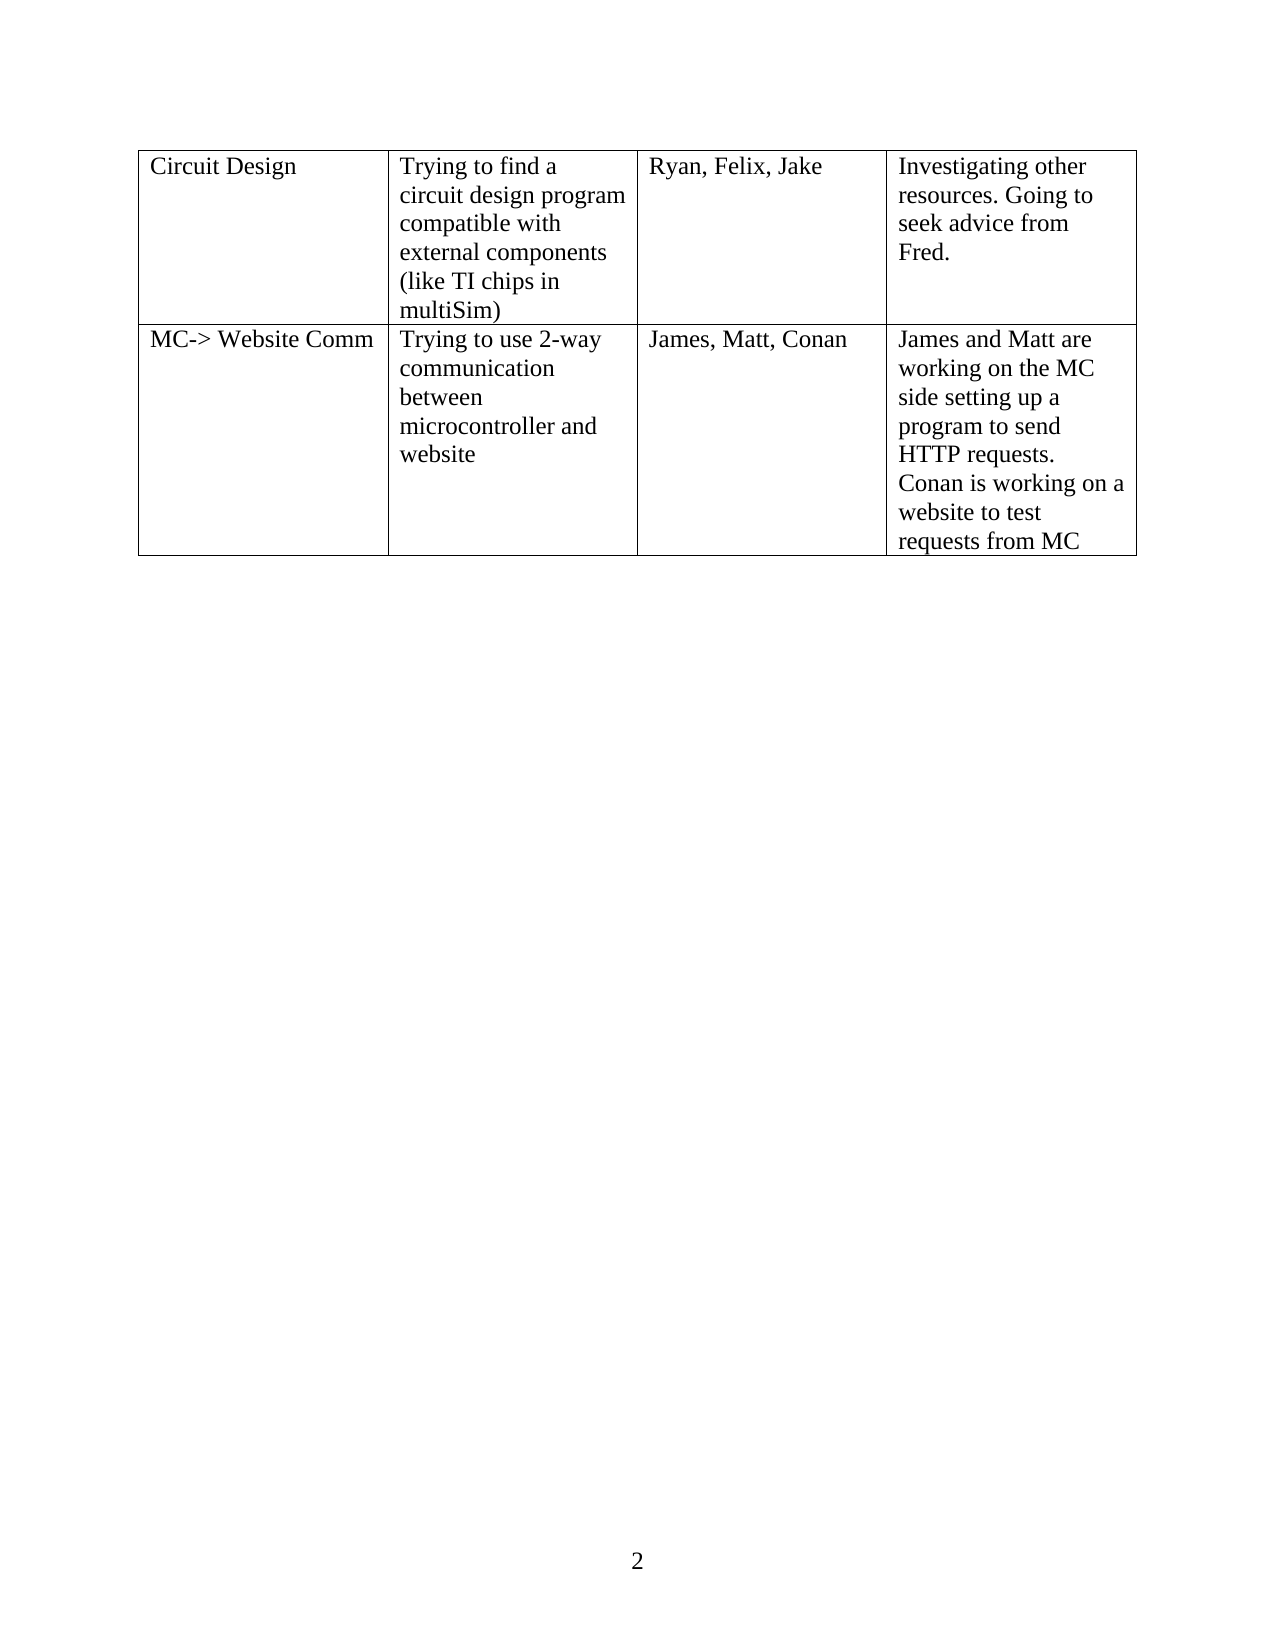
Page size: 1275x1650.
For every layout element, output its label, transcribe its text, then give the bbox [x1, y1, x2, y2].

table_cell James, Matt, Conan [638, 325, 886, 554]
table_cell MC-> Website Comm [139, 325, 388, 554]
table_header Circuit Design [139, 151, 388, 323]
table_header Ryan, Felix, Jake [638, 151, 886, 323]
table_header Investigating other resources. Going to seek advice from Fred. [887, 151, 1136, 323]
table_cell Trying to use 2-way communication between microcontroller and website [389, 325, 637, 554]
table_header Trying to find a circuit design program compatible with external components (like TI chips in multiSim) [389, 151, 637, 323]
table_cell James and Matt are working on the MC side setting up a program to send HTTP requests. Conan is working on a website to test requests from MC [887, 325, 1136, 554]
